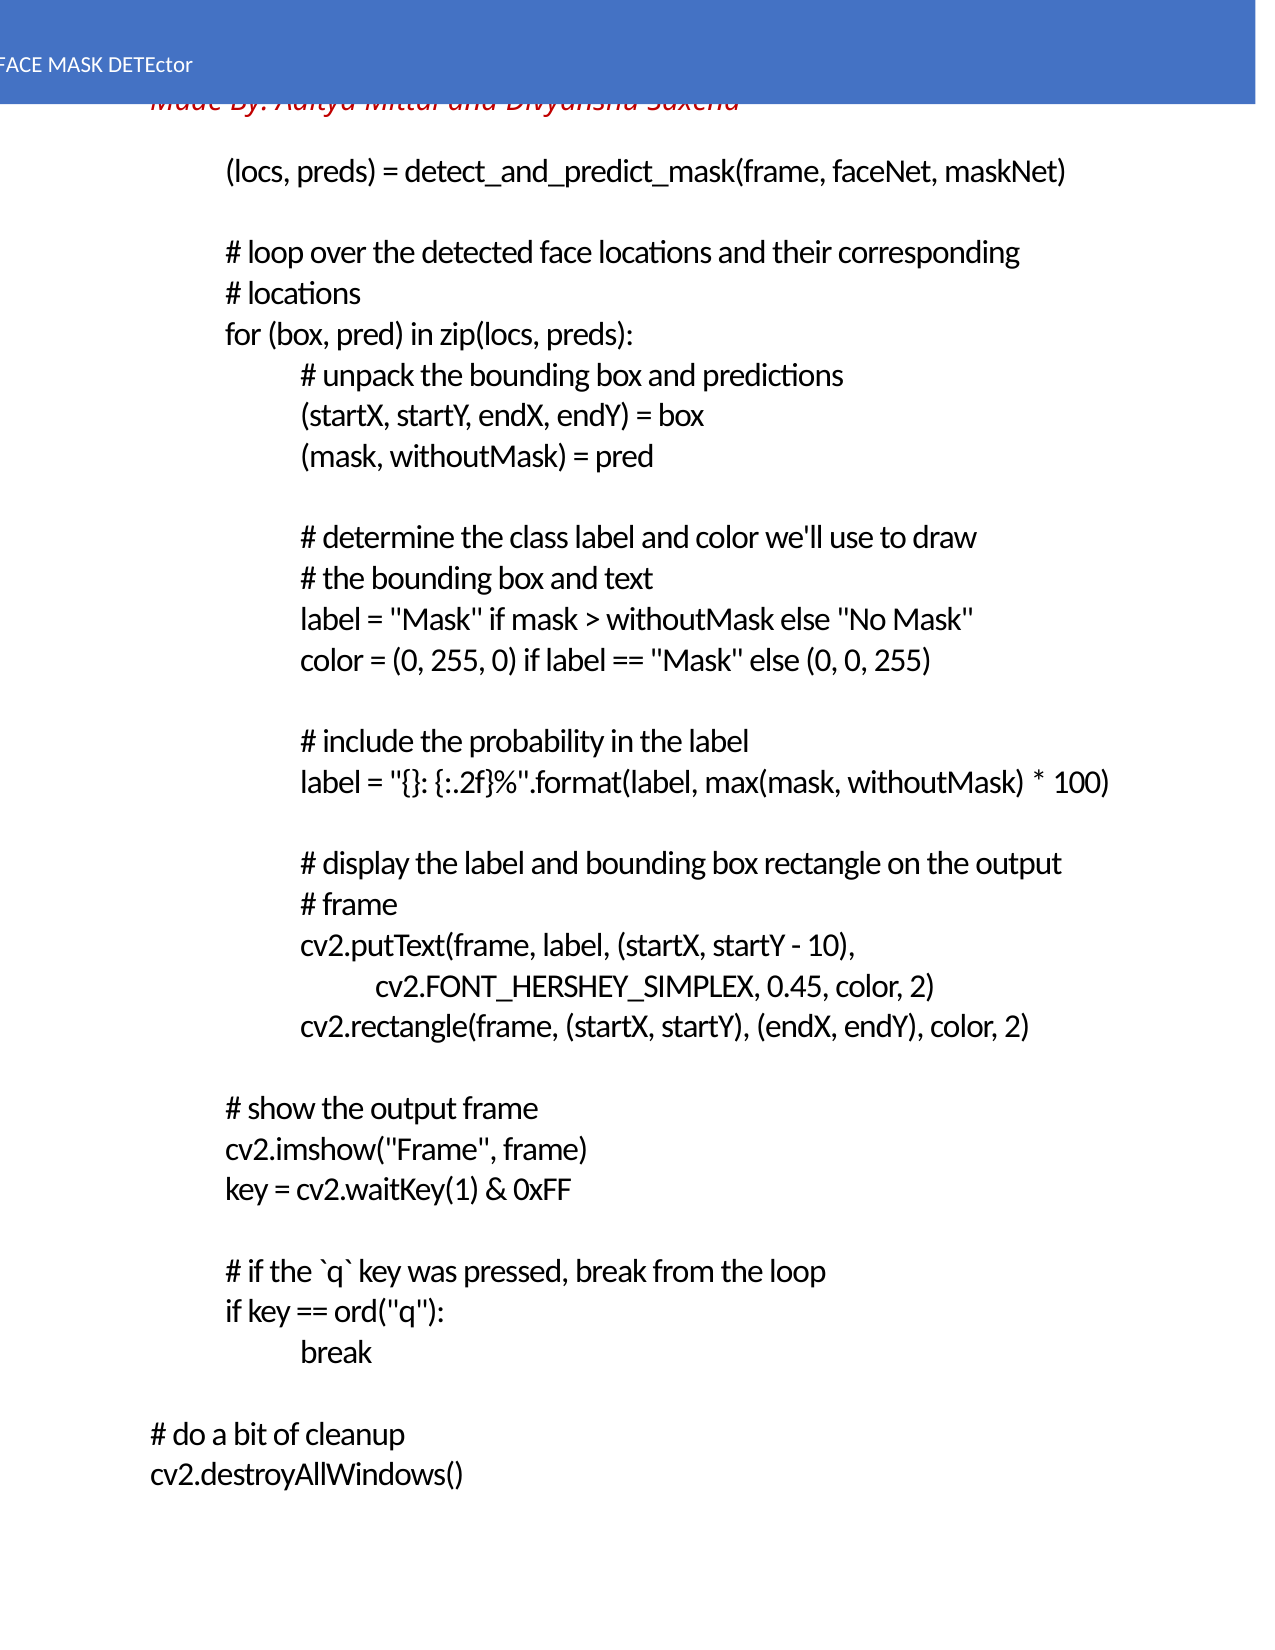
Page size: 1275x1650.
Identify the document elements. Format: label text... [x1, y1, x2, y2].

title for (box, pred) in zip(locs, preds): [150, 313, 1125, 354]
title (mask, withoutMask) = pred [150, 435, 1125, 476]
title cv2.putText(frame, label, (startX, startY - 10), [150, 924, 1125, 964]
title if key == ord("q"): [150, 1290, 1125, 1331]
title break [150, 1331, 1125, 1372]
title label = "Mask" if mask > withoutMask else "No Mask" [150, 598, 1125, 639]
title (locs, preds) = detect_and_predict_mask(frame, faceNet, maskNet) [150, 150, 1125, 191]
title key = cv2.waitKey(1) & 0xFF [150, 1168, 1125, 1209]
title color = (0, 255, 0) if label == "Mask" else (0, 0, 255) [150, 639, 1125, 679]
title # unpack the bounding box and predictions [150, 354, 1125, 394]
title # include the probability in the label [150, 720, 1125, 761]
title # the bounding box and text [150, 557, 1125, 598]
title cv2.destroyAllWindows() [150, 1453, 1125, 1494]
title # do a bit of cleanup [150, 1413, 1125, 1453]
title (startX, startY, endX, endY) = box [150, 394, 1125, 435]
title # display the label and bounding box rectangle on the output [150, 842, 1125, 883]
title # show the output frame [150, 1087, 1125, 1127]
title # loop over the detected face locations and their corresponding [150, 231, 1125, 272]
title # if the `q` key was pressed, break from the loop [150, 1250, 1125, 1290]
title # locations [150, 272, 1125, 313]
title cv2.FONT_HERSHEY_SIMPLEX, 0.45, color, 2) [150, 964, 1125, 1005]
title # determine the class label and color we'll use to draw [150, 517, 1125, 557]
title cv2.imshow("Frame", frame) [150, 1127, 1125, 1168]
title cv2.rectangle(frame, (startX, startY), (endX, endY), color, 2) [150, 1005, 1125, 1046]
title # frame [150, 883, 1125, 924]
title label = "{}: {:.2f}%".format(label, max(mask, withoutMask) * 100) [150, 761, 1125, 802]
